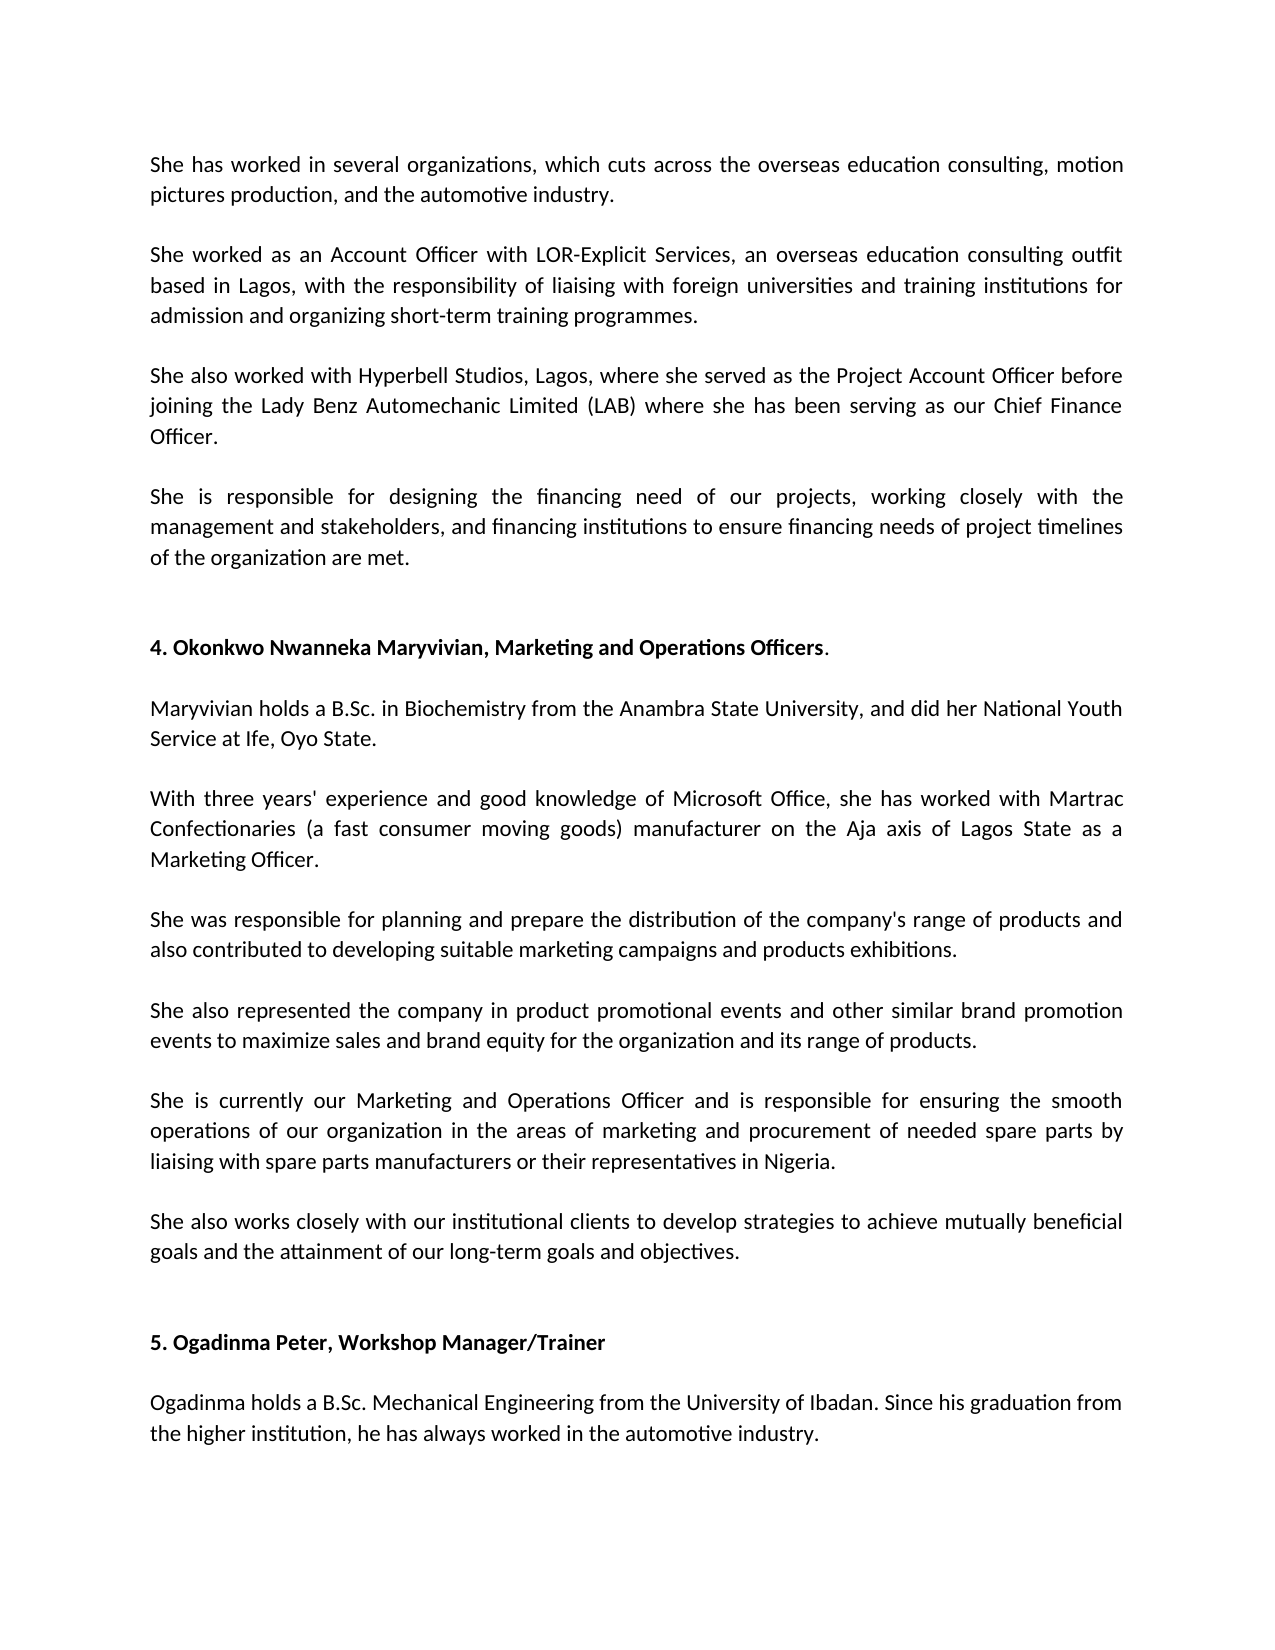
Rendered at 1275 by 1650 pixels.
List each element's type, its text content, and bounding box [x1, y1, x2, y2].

text She also worked with Hyperbell Studios, Lagos, where she served as the Project Account Officer before joining the Lady Benz Automechanic Limited (LAB) where she has been serving as our Chief Finance Officer. [150, 361, 1125, 450]
text Maryvivian holds a B.Sc. in Biochemistry from the Anambra State University, and did her National Youth Service at Ife, Oyo State. [150, 694, 1125, 752]
text 4. Okonkwo Nwanneka Maryvivian, Marketing and Operations Officers. [150, 633, 1125, 661]
text She also represented the company in product promotional events and other similar brand promotion events to maximize sales and brand equity for the organization and its range of products. [150, 996, 1125, 1054]
text She worked as an Account Officer with LOR-Explicit Services, an overseas education consulting outfit based in Lagos, with the responsibility of liaising with foreign universities and training institutions for admission and organizing short-term training programmes. [150, 241, 1125, 329]
text She is responsible for designing the financing need of our projects, working closely with the management and stakeholders, and financing institutions to ensure financing needs of project timelines of the organization are met. [150, 482, 1125, 571]
text She also works closely with our institutional clients to develop strategies to achieve mutually beneficial goals and the attainment of our long-term goals and objectives. [150, 1207, 1125, 1266]
text With three years' experience and good knowledge of Microsoft Office, she has worked with Martrac Confectionaries (a fast consumer moving goods) manufacturer on the Aja axis of Lagos State as a Marketing Officer. [150, 784, 1125, 873]
text She is currently our Marketing and Operations Officer and is responsible for ensuring the smooth operations of our organization in the areas of marketing and procurement of needed spare parts by liaising with spare parts manufacturers or their representatives in Nigeria. [150, 1086, 1125, 1175]
text 5. Ogadinma Peter, Workshop Manager/Trainer [150, 1328, 1125, 1356]
text She was responsible for planning and prepare the distribution of the company's range of products and also contributed to developing suitable marketing campaigns and products exhibitions. [150, 905, 1125, 963]
text Ogadinma holds a B.Sc. Mechanical Engineering from the University of Ibadan. Since his graduation from the higher institution, he has always worked in the automotive industry. [150, 1388, 1125, 1447]
text She has worked in several organizations, which cuts across the overseas education consulting, motion pictures production, and the automotive industry. [150, 150, 1125, 208]
